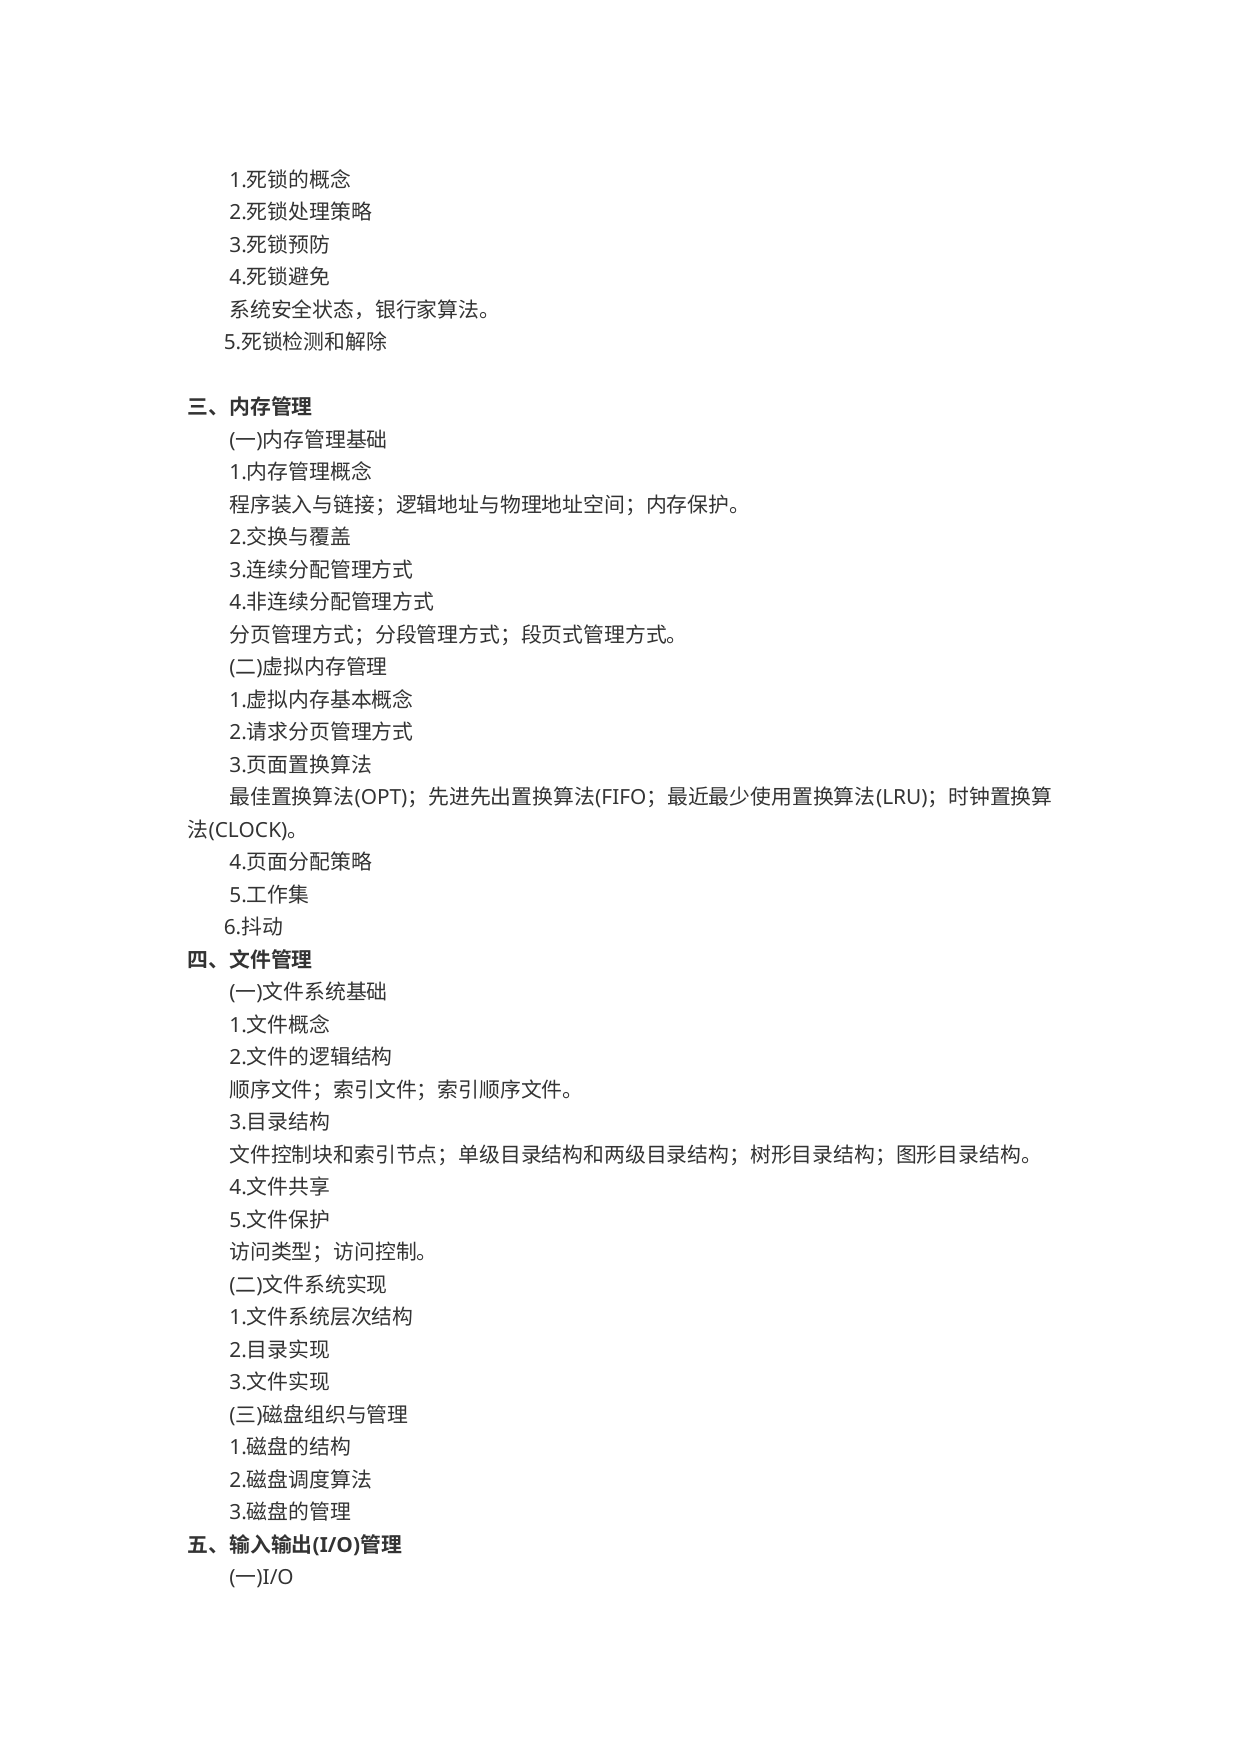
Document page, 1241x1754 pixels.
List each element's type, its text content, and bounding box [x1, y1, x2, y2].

text 系统安全状态，银行家算法。 [187, 292, 1053, 324]
text 3.页面置换算法 [187, 747, 1053, 779]
text 1.磁盘的结构 [187, 1429, 1053, 1462]
text 2.死锁处理策略 [187, 194, 1053, 227]
text 最佳置换算法(OPT)；先进先出置换算法(FIFO；最近最少使用置换算法(LRU)；时钟置换算法(CLOCK)。 [187, 779, 1053, 844]
text 2.目录实现 [187, 1332, 1053, 1364]
text 3.连续分配管理方式 [187, 552, 1053, 584]
text 1.文件概念 [187, 1007, 1053, 1039]
text 5.工作集 [187, 877, 1053, 909]
text (二)虚拟内存管理 [187, 649, 1053, 682]
text 1.虚拟内存基本概念 [187, 682, 1053, 714]
text 3.死锁预防 [187, 227, 1053, 259]
text 3.文件实现 [187, 1364, 1053, 1397]
text 5.死锁检测和解除 [187, 324, 1053, 357]
text 访问类型；访问控制。 [187, 1234, 1053, 1267]
text 2.文件的逻辑结构 [187, 1039, 1053, 1072]
text 3.磁盘的管理 [187, 1494, 1053, 1527]
text 4.页面分配策略 [187, 844, 1053, 877]
text 五、输入输出(I/O)管理 [187, 1527, 1053, 1559]
text (一)内存管理基础 [187, 422, 1053, 454]
text (二)文件系统实现 [187, 1267, 1053, 1299]
text (三)磁盘组织与管理 [187, 1397, 1053, 1429]
text 2.交换与覆盖 [187, 519, 1053, 552]
text 文件控制块和索引节点；单级目录结构和两级目录结构；树形目录结构；图形目录结构。 [187, 1137, 1053, 1169]
text 2.请求分页管理方式 [187, 714, 1053, 747]
text 1.文件系统层次结构 [187, 1299, 1053, 1332]
text 3.目录结构 [187, 1104, 1053, 1137]
text 4.非连续分配管理方式 [187, 584, 1053, 617]
text 4.死锁避免 [187, 259, 1053, 292]
text 四、文件管理 [187, 942, 1053, 974]
text 顺序文件；索引文件；索引顺序文件。 [187, 1072, 1053, 1104]
text 分页管理方式；分段管理方式；段页式管理方式。 [187, 617, 1053, 649]
text 1.死锁的概念 [187, 162, 1053, 194]
text 三、内存管理 [187, 389, 1053, 422]
text (一)I/O [187, 1559, 1053, 1592]
text 6.抖动 [187, 909, 1053, 942]
text 1.内存管理概念 [187, 454, 1053, 487]
text 2.磁盘调度算法 [187, 1462, 1053, 1494]
text 5.文件保护 [187, 1202, 1053, 1234]
text (一)文件系统基础 [187, 974, 1053, 1007]
text 4.文件共享 [187, 1169, 1053, 1202]
text 程序装入与链接；逻辑地址与物理地址空间；内存保护。 [187, 487, 1053, 519]
